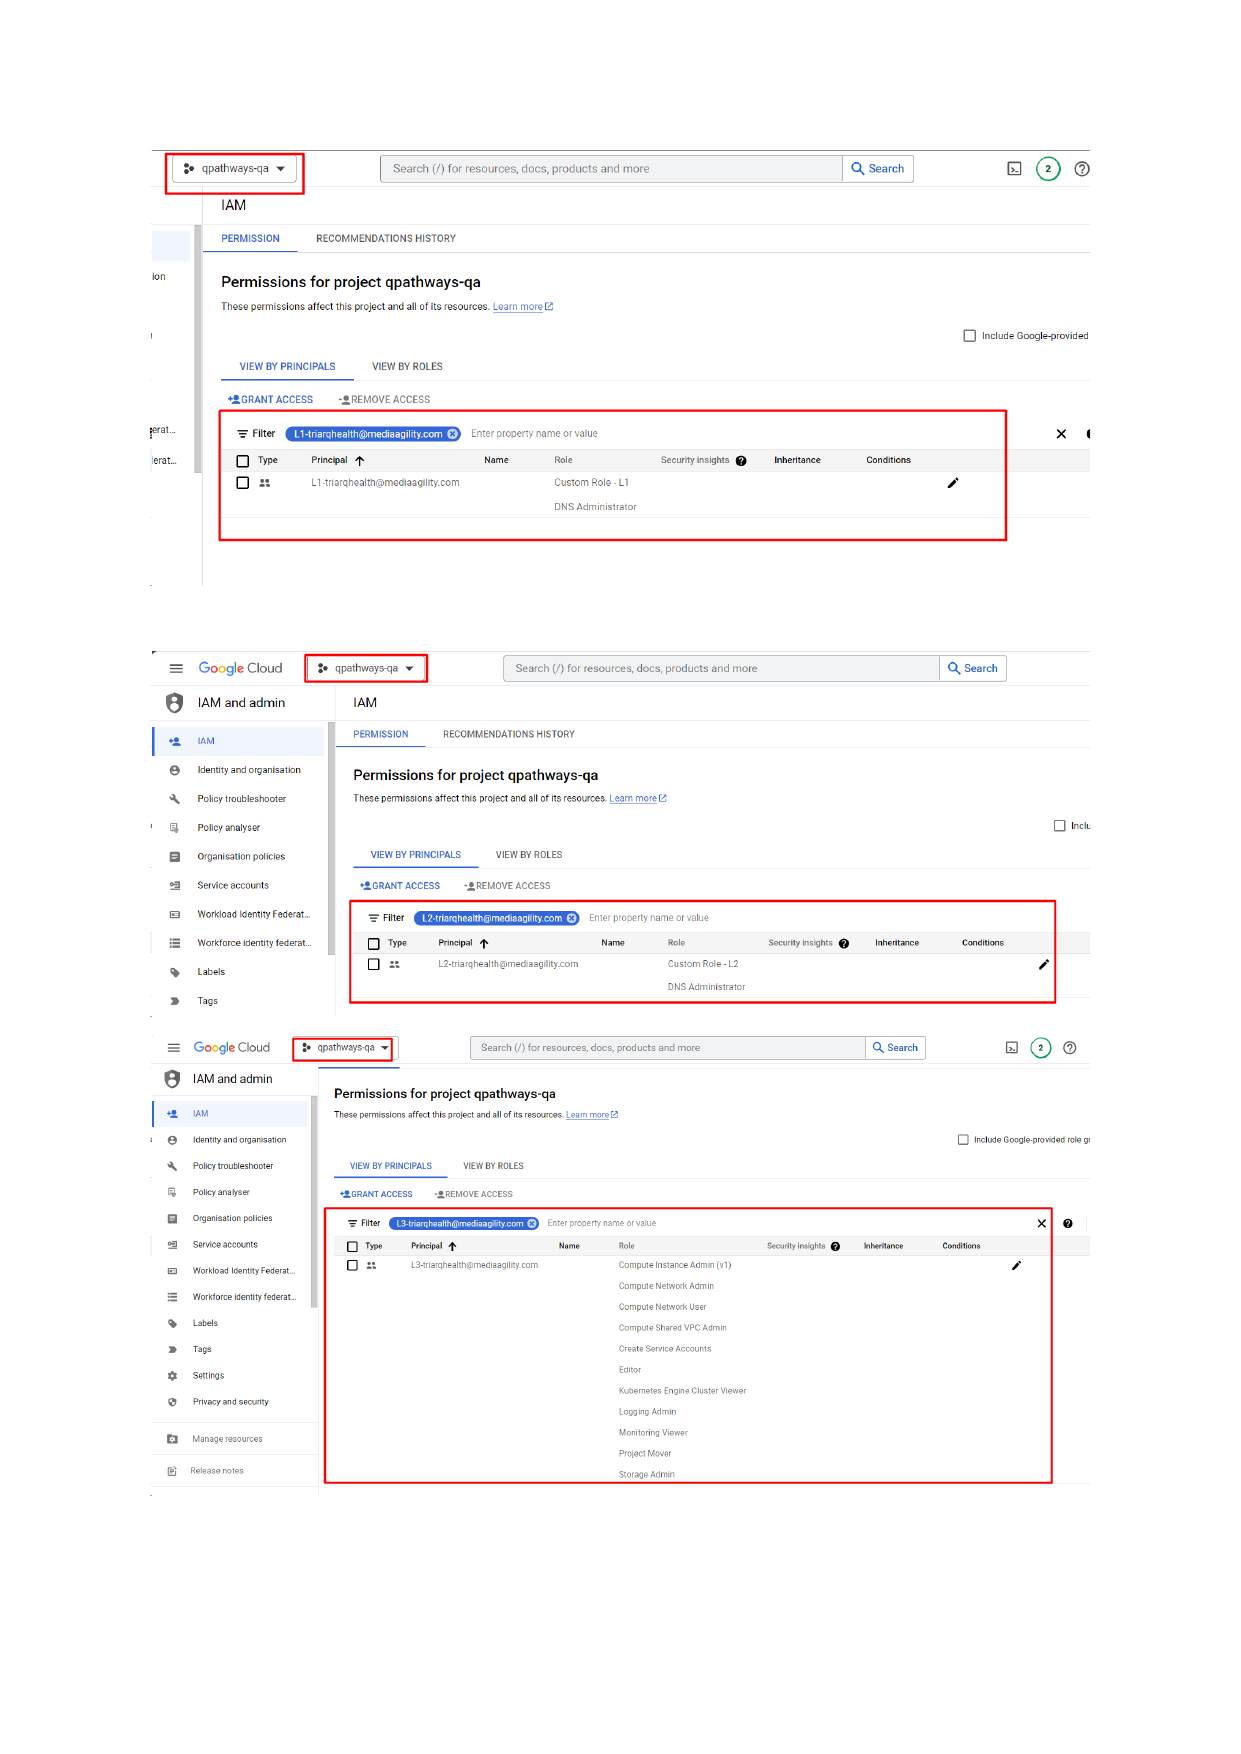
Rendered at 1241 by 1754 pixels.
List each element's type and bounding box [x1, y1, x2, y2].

picture [150, 1035, 1091, 1496]
picture [150, 150, 1091, 586]
picture [150, 651, 1091, 1017]
